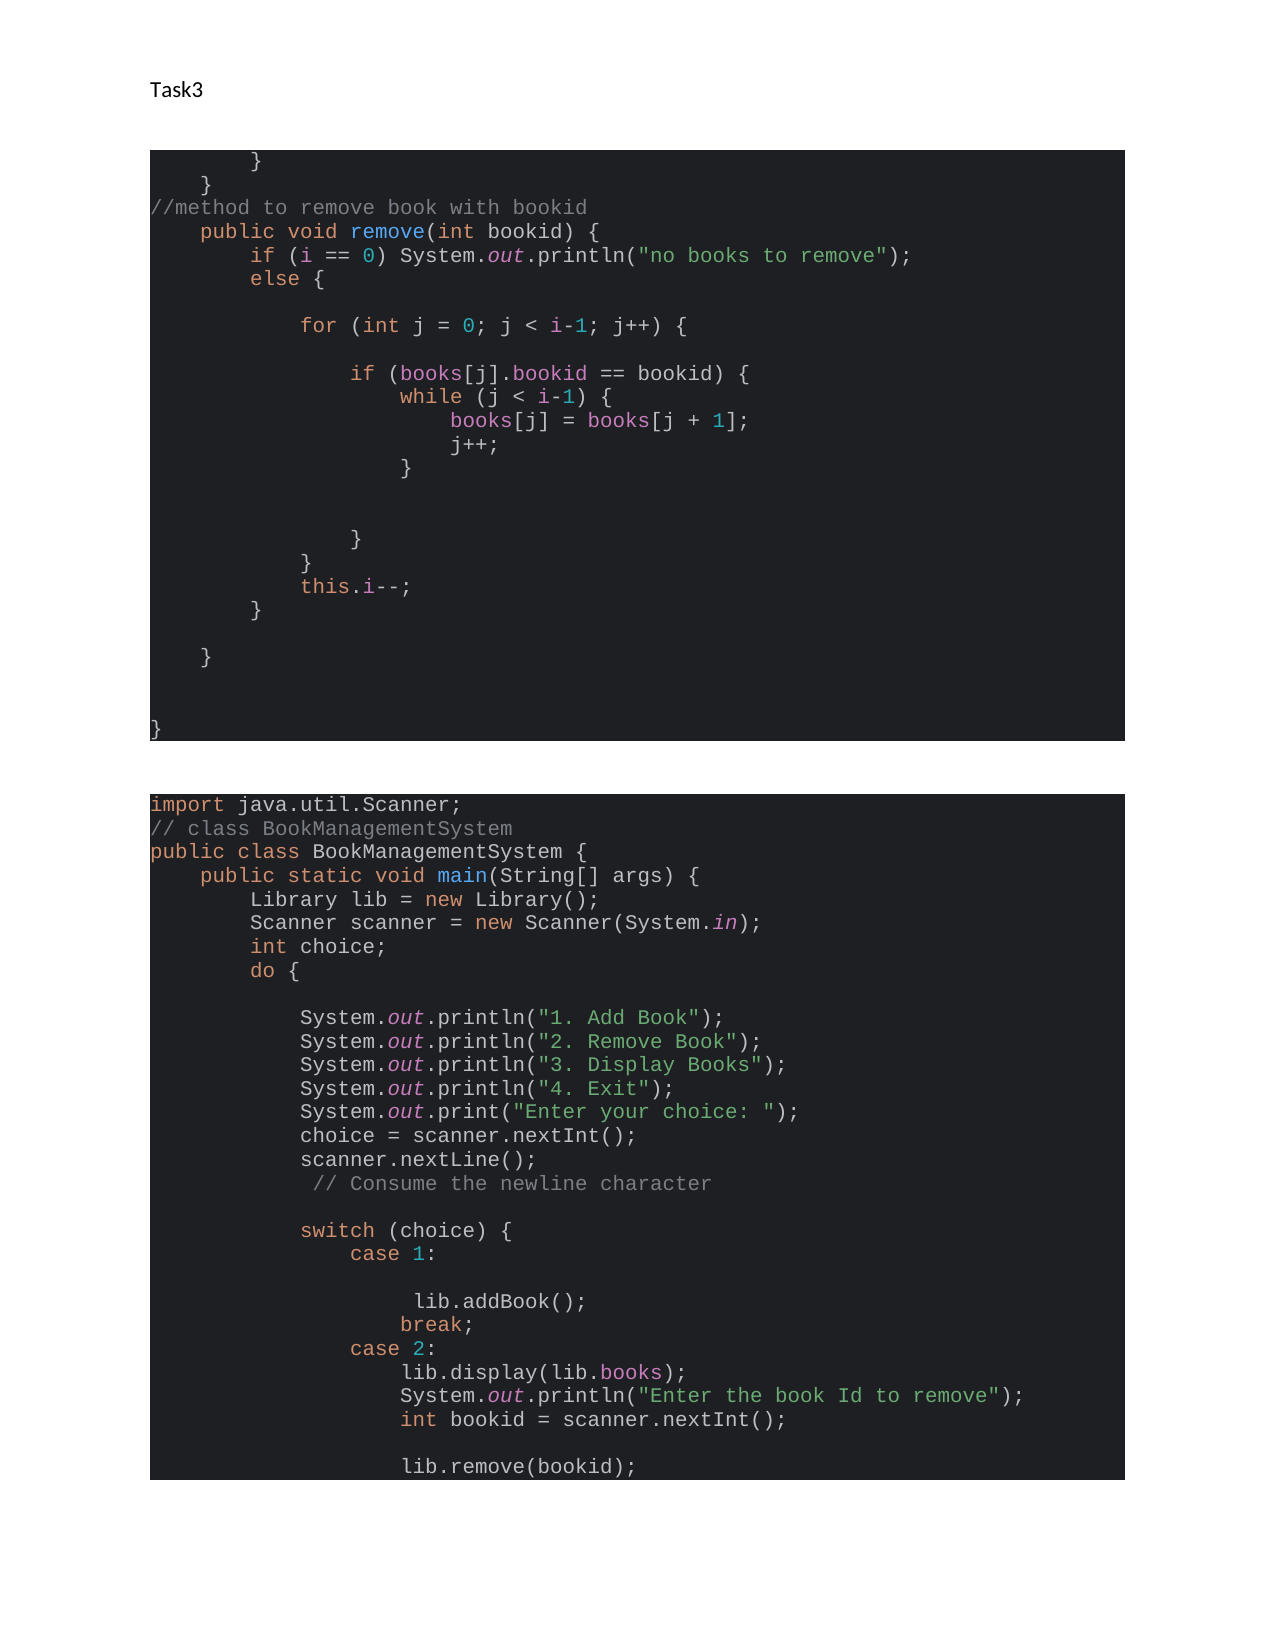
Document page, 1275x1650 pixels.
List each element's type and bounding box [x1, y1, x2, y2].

text [150, 150, 1125, 741]
text [150, 794, 1125, 1480]
